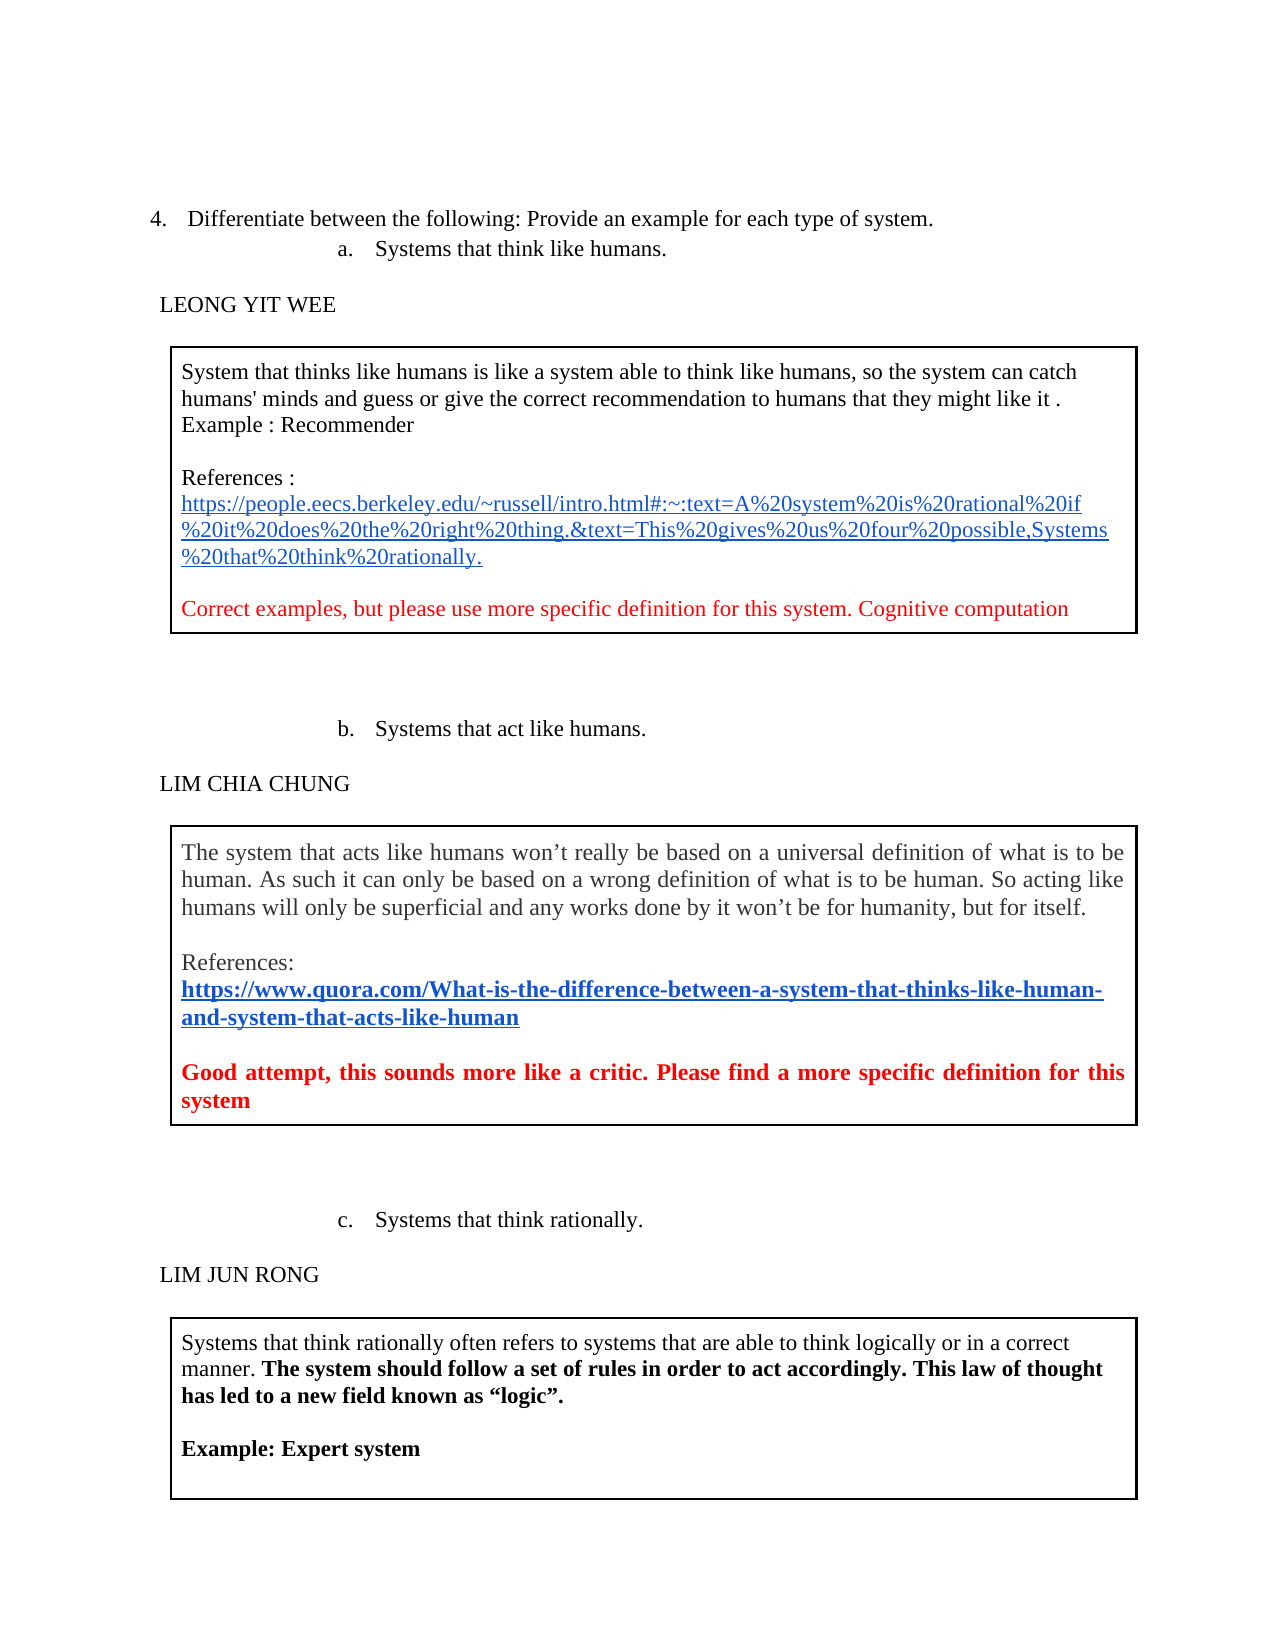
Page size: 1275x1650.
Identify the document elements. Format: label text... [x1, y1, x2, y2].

text LEONG YIT WEE [159, 291, 1125, 317]
table_header System that thinks like humans is like a system able to think like humans, so the system can catch humans' minds and guess or give the correct recommendation to humans that they might like it . Example : Recommender References : https://people.eecs.berkeley.edu/~russell/intro.html#:~:text=A%20system%20is%20rational%20if%20it%20does%20the%20right%20thing.&text=This%20gives%20us%20four%20possible,Systems%20that%20think%20rationally. Correct examples, but please use more specific definition for this system. Cognitive computation [172, 348, 1135, 632]
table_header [172, 1319, 1135, 1498]
text LIM CHIA CHUNG [159, 770, 1125, 796]
text LIM JUN RONG [159, 1261, 1125, 1288]
list Systems that act like humans. [337, 714, 1125, 741]
list Differentiate between the following: Provide an example for each type of system. [150, 205, 1125, 232]
list Systems that think rationally. [337, 1206, 1125, 1233]
list Systems that think like humans. [337, 235, 1125, 262]
table_header The system that acts like humans won’t really be based on a universal definition of what is to be human. As such it can only be based on a wrong definition of what is to be human. So acting like humans will only be superficial and any works done by it won’t be for humanity, but for itself. References: https://www.quora.com/What-is-the-difference-between-a-system-that-thinks-like-human-and-system-that-acts-like-human Good attempt, this sounds more like a critic. Please find a more specific definition for this system [172, 827, 1135, 1124]
